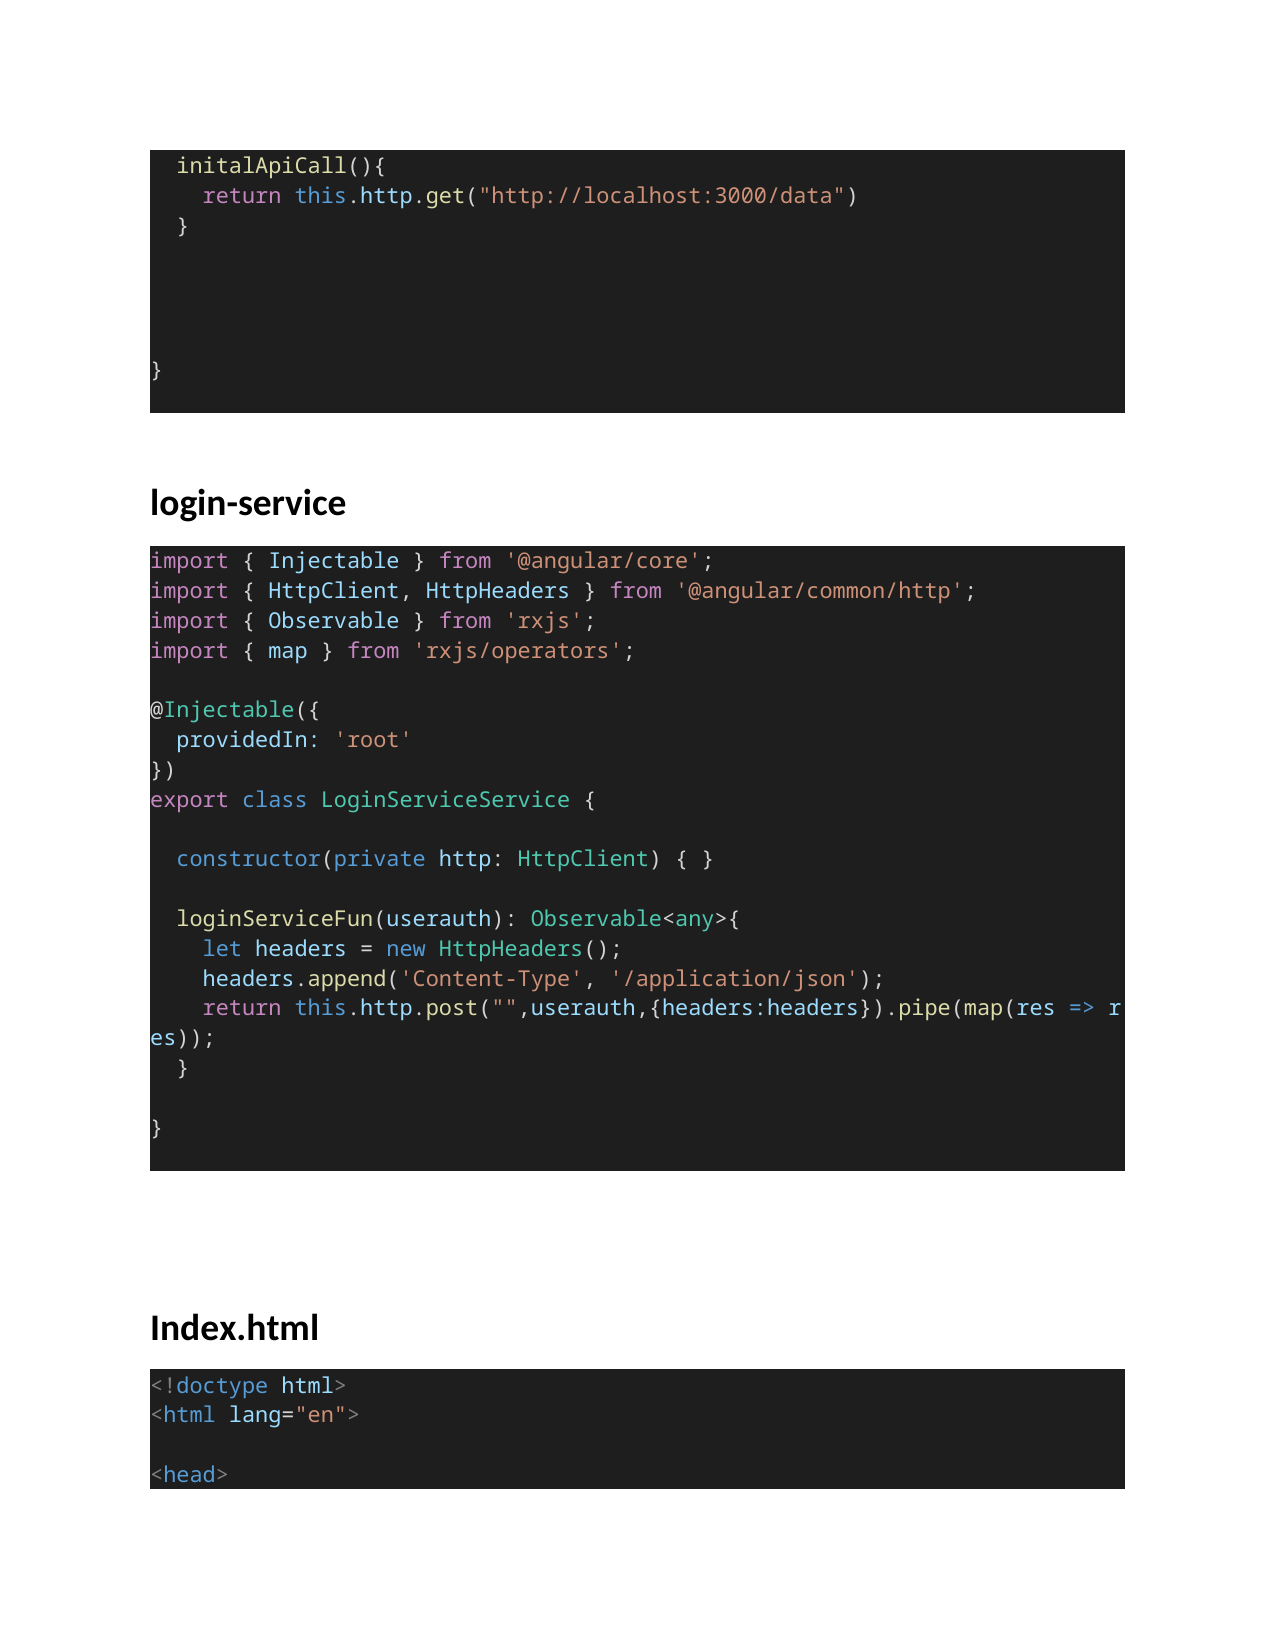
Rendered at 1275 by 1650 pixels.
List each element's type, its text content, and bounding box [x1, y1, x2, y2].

text <head> [150, 1459, 1125, 1489]
text providedIn: 'root' [150, 724, 1125, 754]
text @Injectable({ [150, 694, 1125, 724]
text login-service [150, 479, 1125, 525]
text } [150, 354, 1125, 383]
text } [150, 1112, 1125, 1141]
text import { HttpClient, HttpHeaders } from '@angular/common/http'; [150, 575, 1125, 605]
text <!doctype html> [150, 1369, 1125, 1399]
text headers.append('Content-Type', '/application/json'); [150, 963, 1125, 992]
text initalApiCall(){ [150, 150, 1125, 180]
text import { Injectable } from '@angular/core'; [150, 546, 1125, 575]
text return this.http.get("http://localhost:3000/data") [150, 180, 1125, 209]
text Index.html [150, 1303, 1125, 1349]
text let headers = new HttpHeaders(); [150, 933, 1125, 963]
text constructor(private http: HttpClient) { } [150, 843, 1125, 873]
text }) [150, 754, 1125, 784]
text export class LoginServiceService { [150, 784, 1125, 814]
text import { Observable } from 'rxjs'; [150, 605, 1125, 635]
text loginServiceFun(userauth): Observable<any>{ [150, 903, 1125, 933]
text <html lang="en"> [150, 1399, 1125, 1429]
text } [150, 209, 1125, 239]
text } [150, 1052, 1125, 1082]
text return this.http.post("",userauth,{headers:headers}).pipe(map(res => res)); [150, 992, 1125, 1052]
text import { map } from 'rxjs/operators'; [150, 635, 1125, 665]
